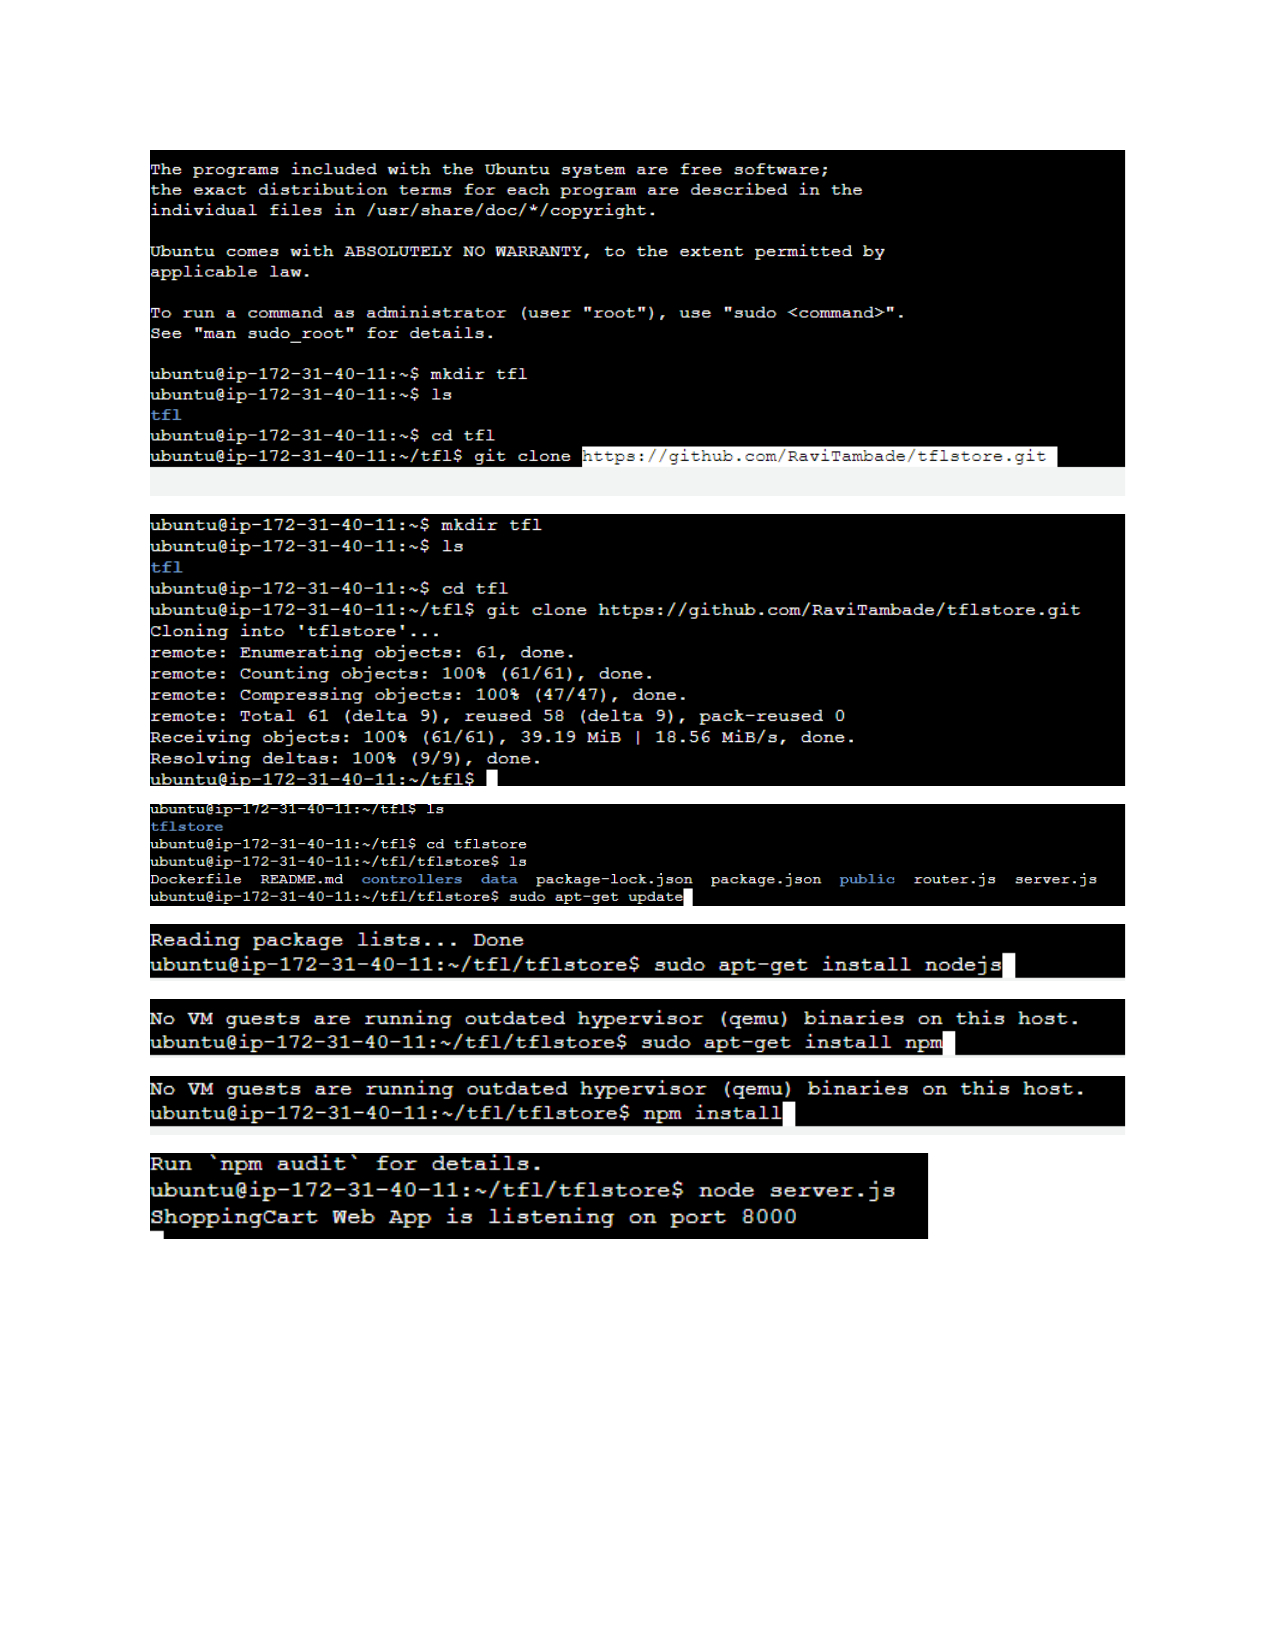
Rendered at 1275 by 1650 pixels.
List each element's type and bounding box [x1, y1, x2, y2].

picture [150, 924, 1125, 981]
picture [150, 1153, 929, 1239]
picture [150, 804, 1125, 906]
picture [150, 514, 1125, 786]
picture [150, 999, 1125, 1058]
picture [150, 150, 1125, 496]
picture [150, 1076, 1125, 1135]
